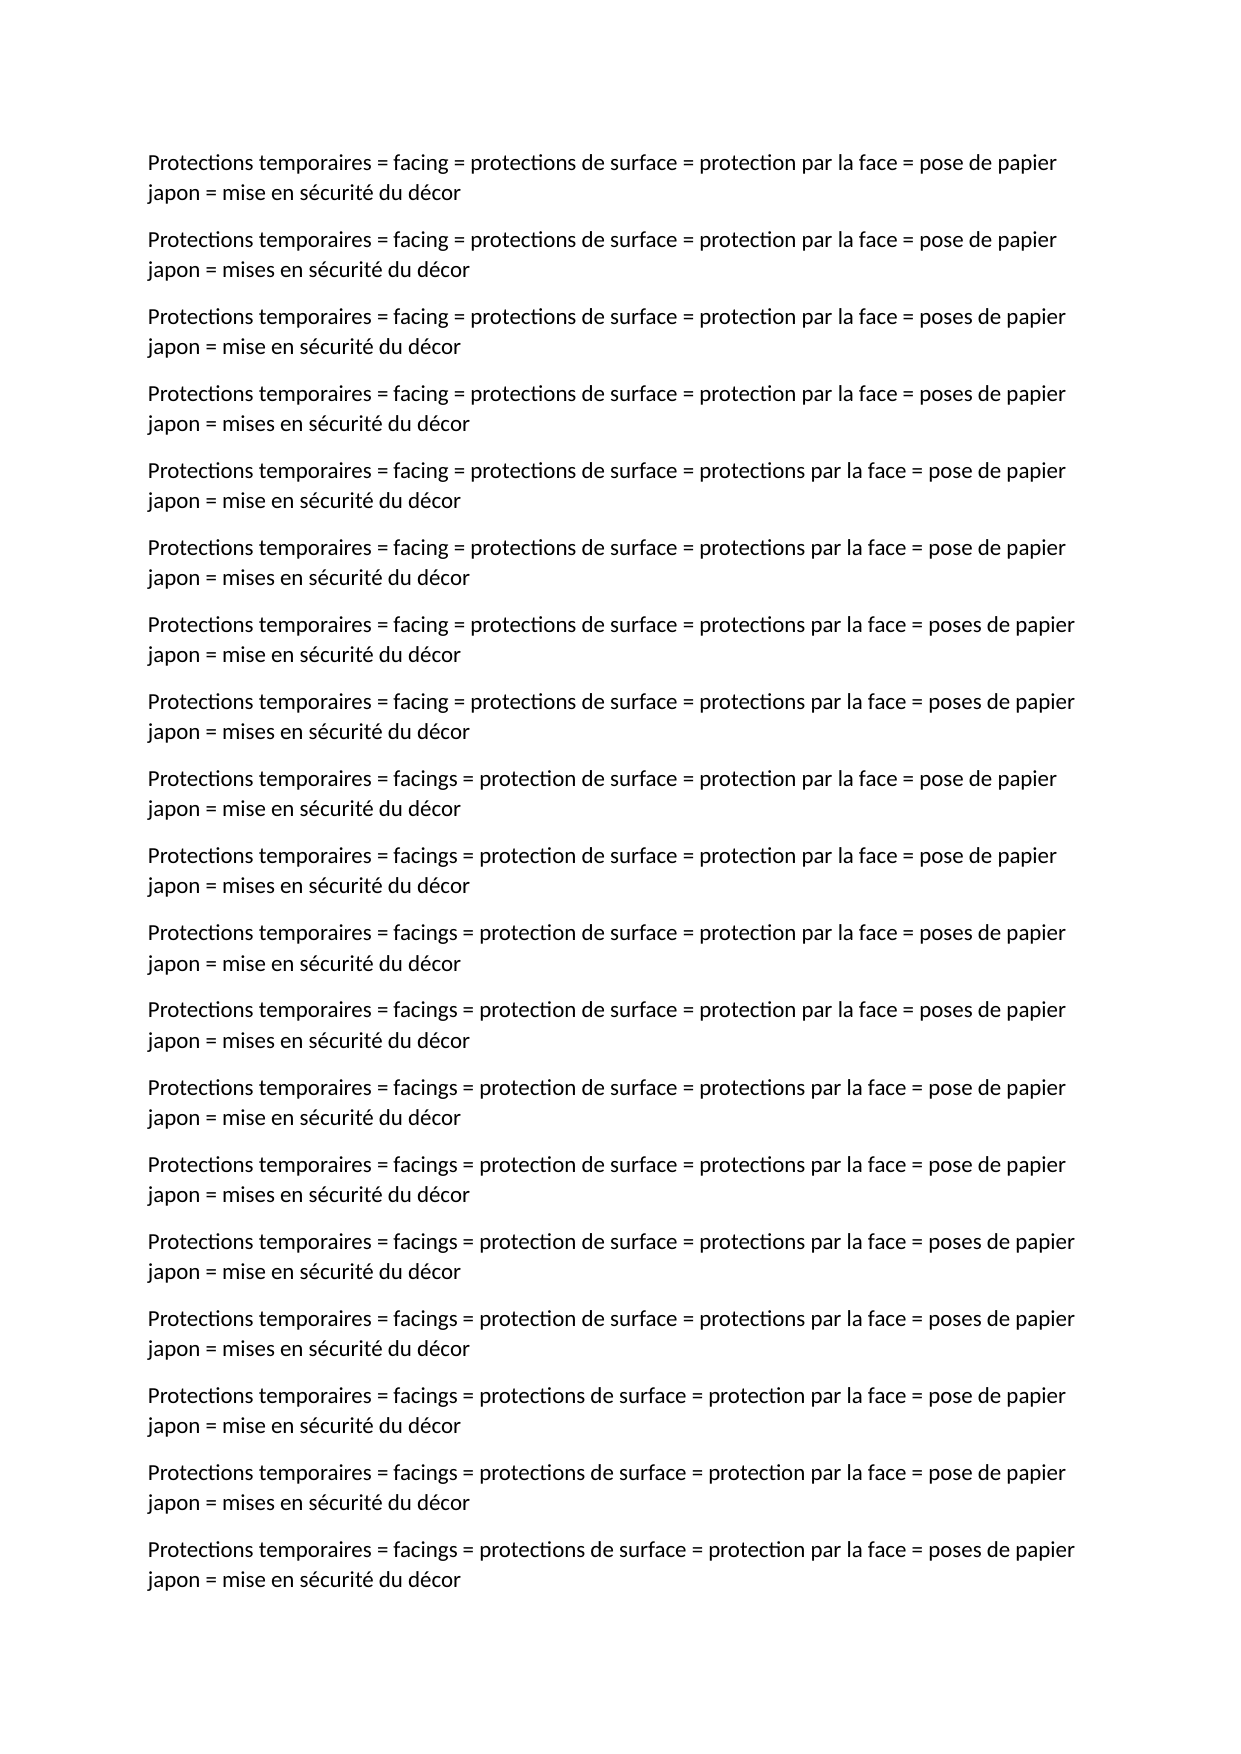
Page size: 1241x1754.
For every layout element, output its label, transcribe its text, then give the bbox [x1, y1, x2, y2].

text Protections temporaires = facing = protections de surface = protection par la face = poses de papier japon = mises en sécurité du décor [148, 379, 1093, 437]
text Protections temporaires = facings = protection de surface = protection par la face = pose de papier japon = mises en sécurité du décor [148, 841, 1093, 899]
text Protections temporaires = facing = protections de surface = protections par la face = pose de papier japon = mises en sécurité du décor [148, 533, 1093, 591]
text Protections temporaires = facings = protection de surface = protection par la face = pose de papier japon = mise en sécurité du décor [148, 764, 1093, 822]
text Protections temporaires = facings = protection de surface = protection par la face = poses de papier japon = mises en sécurité du décor [148, 996, 1093, 1054]
text Protections temporaires = facings = protection de surface = protections par la face = poses de papier japon = mise en sécurité du décor [148, 1227, 1093, 1285]
text Protections temporaires = facing = protections de surface = protections par la face = poses de papier japon = mise en sécurité du décor [148, 610, 1093, 668]
text Protections temporaires = facings = protections de surface = protection par la face = pose de papier japon = mise en sécurité du décor [148, 1381, 1093, 1439]
text Protections temporaires = facings = protection de surface = protections par la face = pose de papier japon = mises en sécurité du décor [148, 1150, 1093, 1208]
text Protections temporaires = facings = protections de surface = protection par la face = poses de papier japon = mise en sécurité du décor [148, 1535, 1093, 1593]
text Protections temporaires = facing = protections de surface = protection par la face = pose de papier japon = mises en sécurité du décor [148, 225, 1093, 283]
text Protections temporaires = facing = protections de surface = protection par la face = pose de papier japon = mise en sécurité du décor [148, 148, 1093, 206]
text Protections temporaires = facings = protection de surface = protections par la face = pose de papier japon = mise en sécurité du décor [148, 1073, 1093, 1131]
text Protections temporaires = facings = protections de surface = protection par la face = pose de papier japon = mises en sécurité du décor [148, 1458, 1093, 1516]
text Protections temporaires = facing = protections de surface = protections par la face = poses de papier japon = mises en sécurité du décor [148, 687, 1093, 745]
text Protections temporaires = facing = protections de surface = protection par la face = poses de papier japon = mise en sécurité du décor [148, 302, 1093, 360]
text Protections temporaires = facings = protection de surface = protection par la face = poses de papier japon = mise en sécurité du décor [148, 918, 1093, 977]
text Protections temporaires = facings = protection de surface = protections par la face = poses de papier japon = mises en sécurité du décor [148, 1304, 1093, 1362]
text Protections temporaires = facing = protections de surface = protections par la face = pose de papier japon = mise en sécurité du décor [148, 456, 1093, 514]
